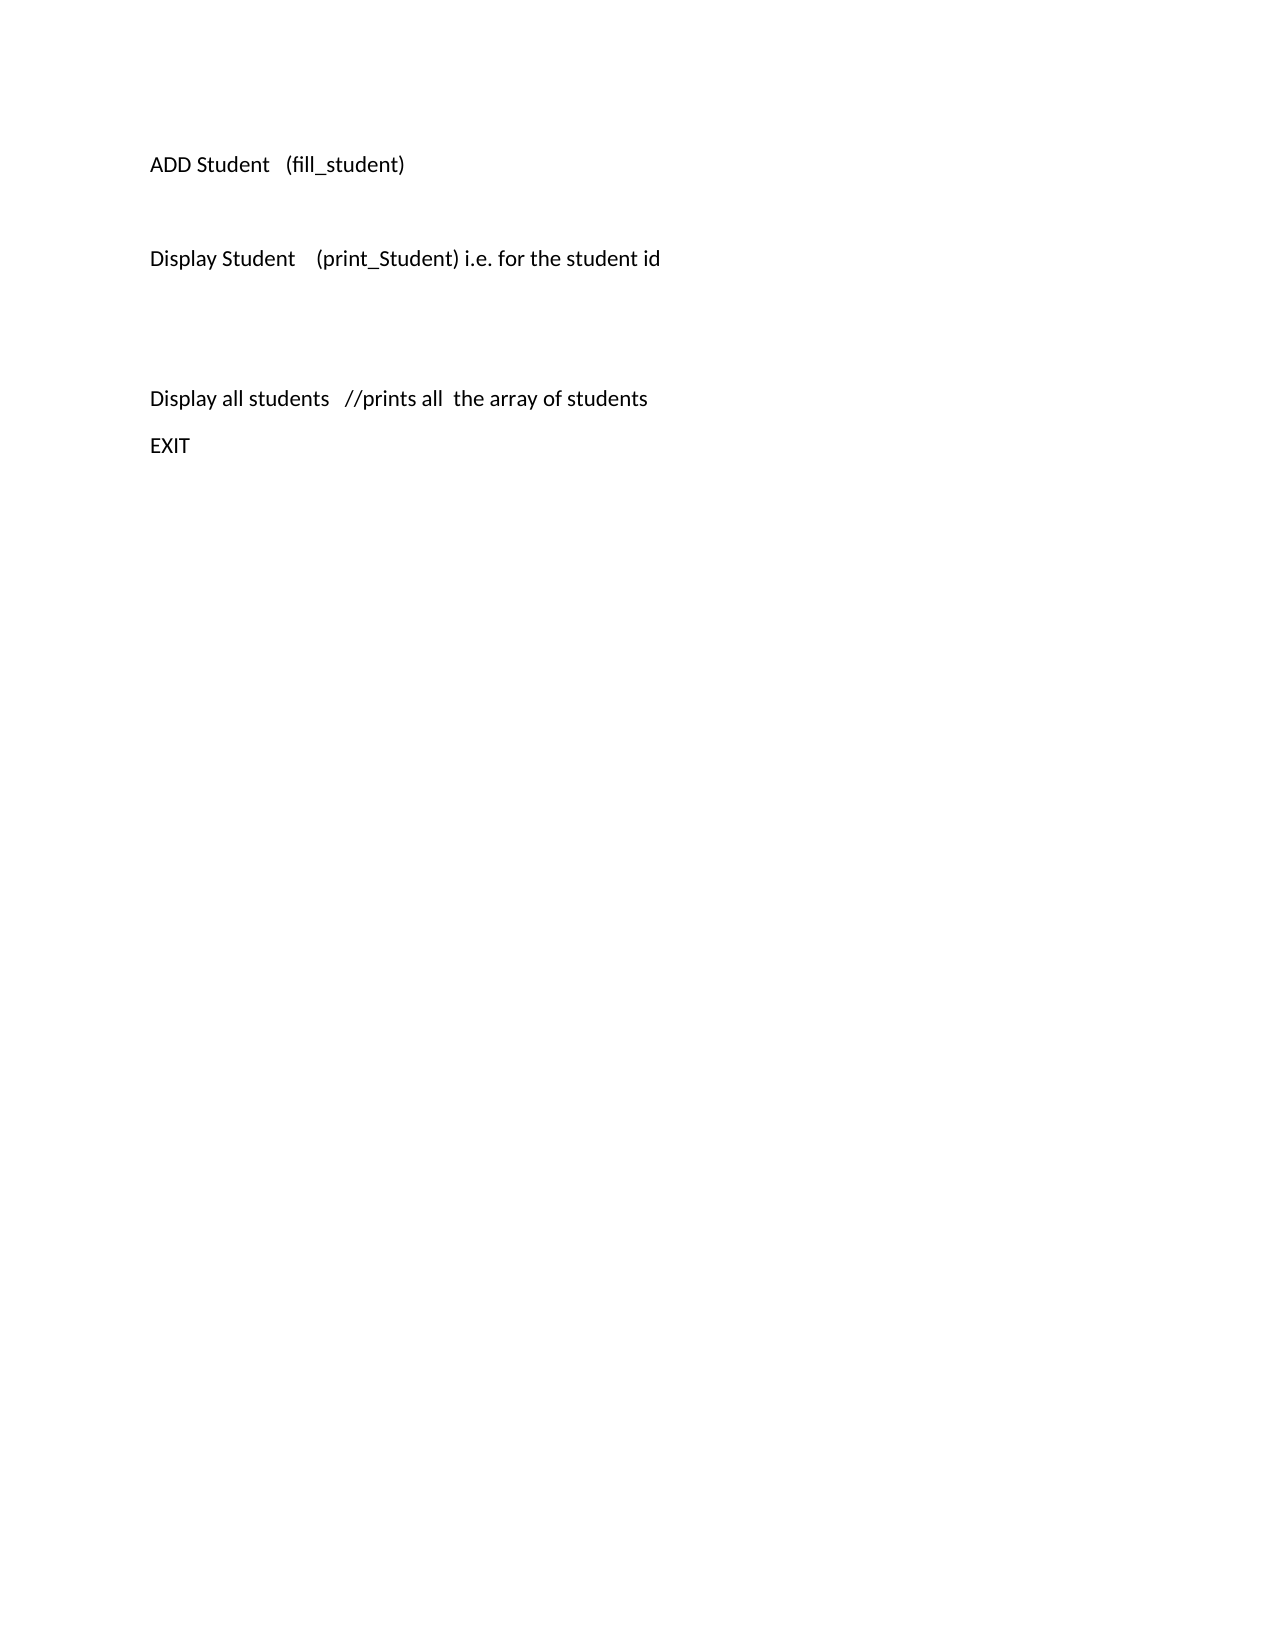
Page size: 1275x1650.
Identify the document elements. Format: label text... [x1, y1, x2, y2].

text EXIT [150, 431, 1125, 459]
text ADD Student (fill_student) [150, 150, 1125, 178]
text Display all students //prints all the array of students [150, 384, 1125, 412]
text Display Student (print_Student) i.e. for the student id [150, 244, 1125, 272]
